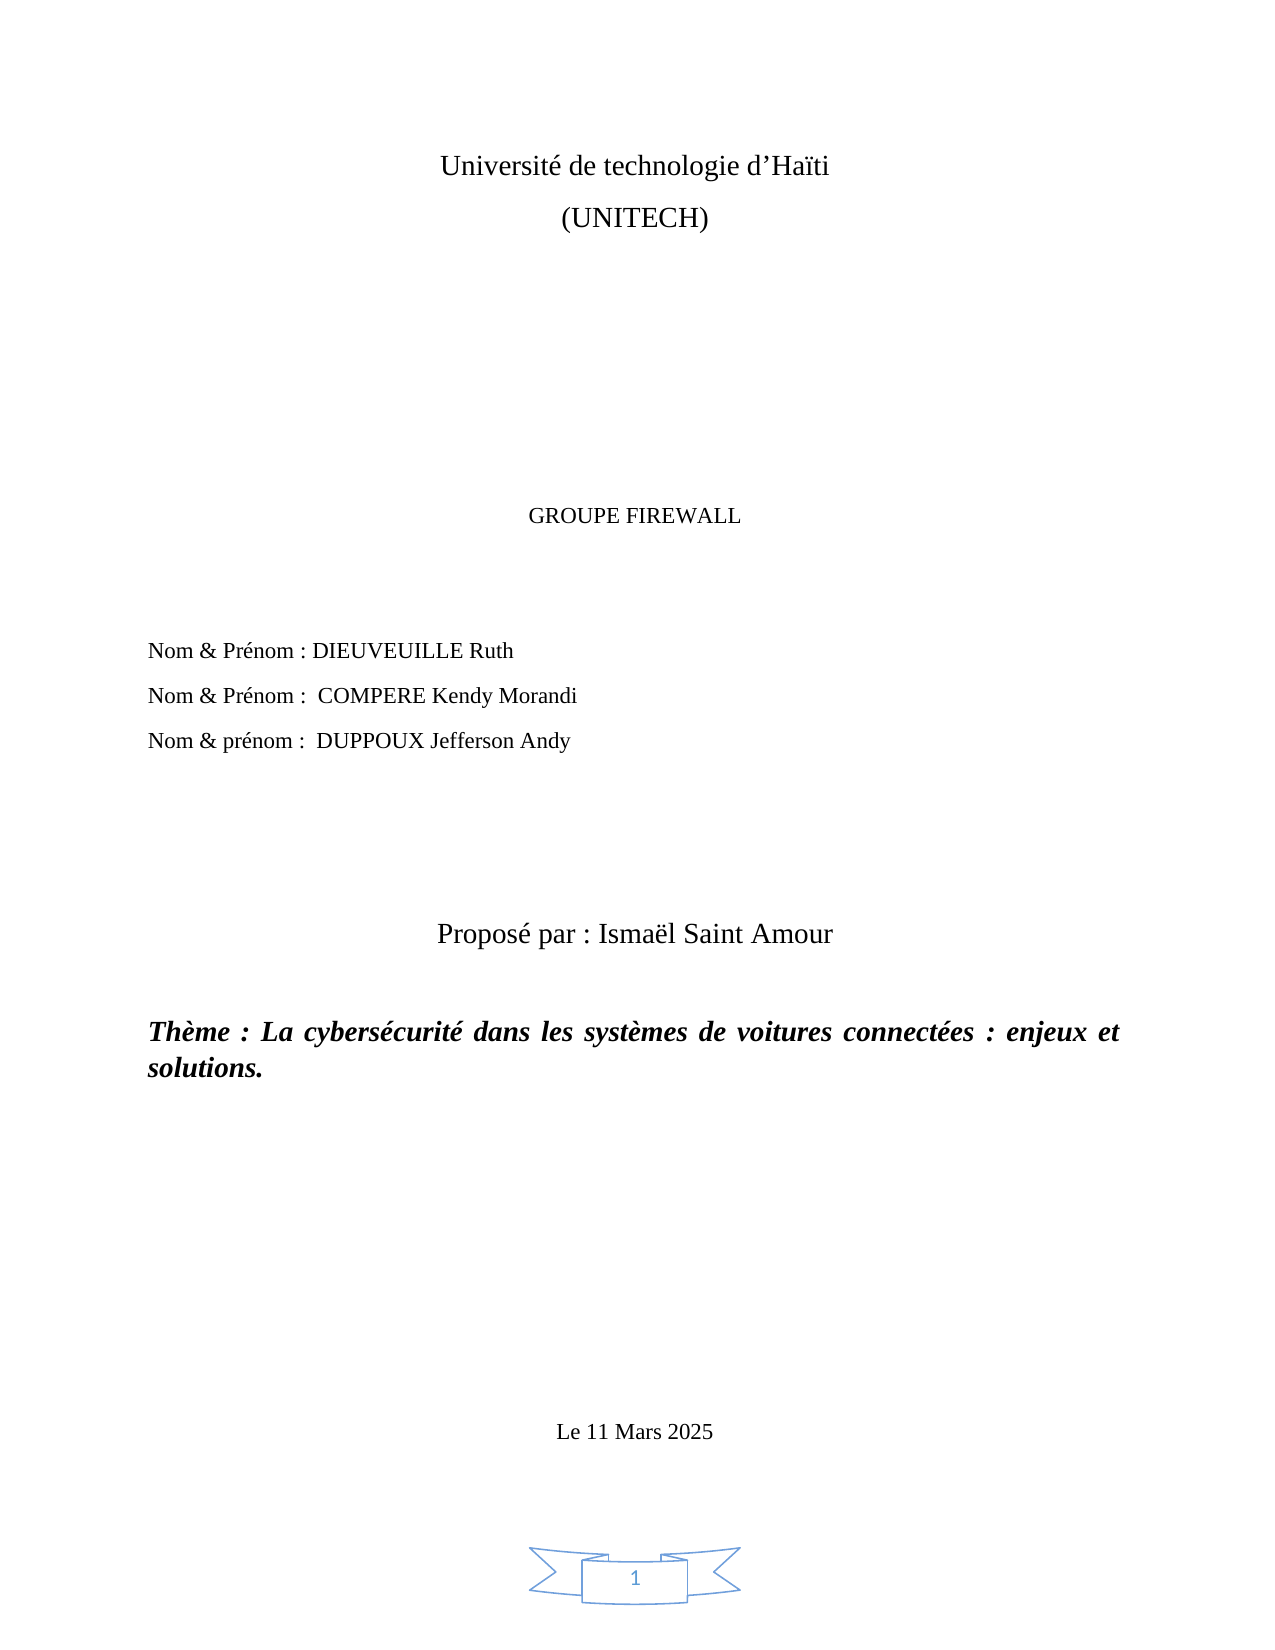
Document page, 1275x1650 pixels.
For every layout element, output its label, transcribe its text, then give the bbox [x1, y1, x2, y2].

text (UNITECH) [148, 201, 1122, 234]
text Nom & Prénom : COMPERE Kendy Morandi [148, 682, 1122, 709]
text Nom & prénom : DUPPOUX Jefferson Andy [148, 728, 1122, 754]
text GROUPE FIREWALL [148, 502, 1122, 528]
text Nom & Prénom : DIEUVEUILLE Ruth [148, 637, 1122, 664]
text Thème : La cybersécurité dans les systèmes de voitures connectées : enjeux et solutions. [148, 1014, 1122, 1083]
text Université de technologie d’Haïti [148, 148, 1122, 181]
text Le 11 Mars 2025 [148, 1418, 1122, 1445]
text Proposé par : Ismaël Saint Amour [148, 916, 1122, 949]
